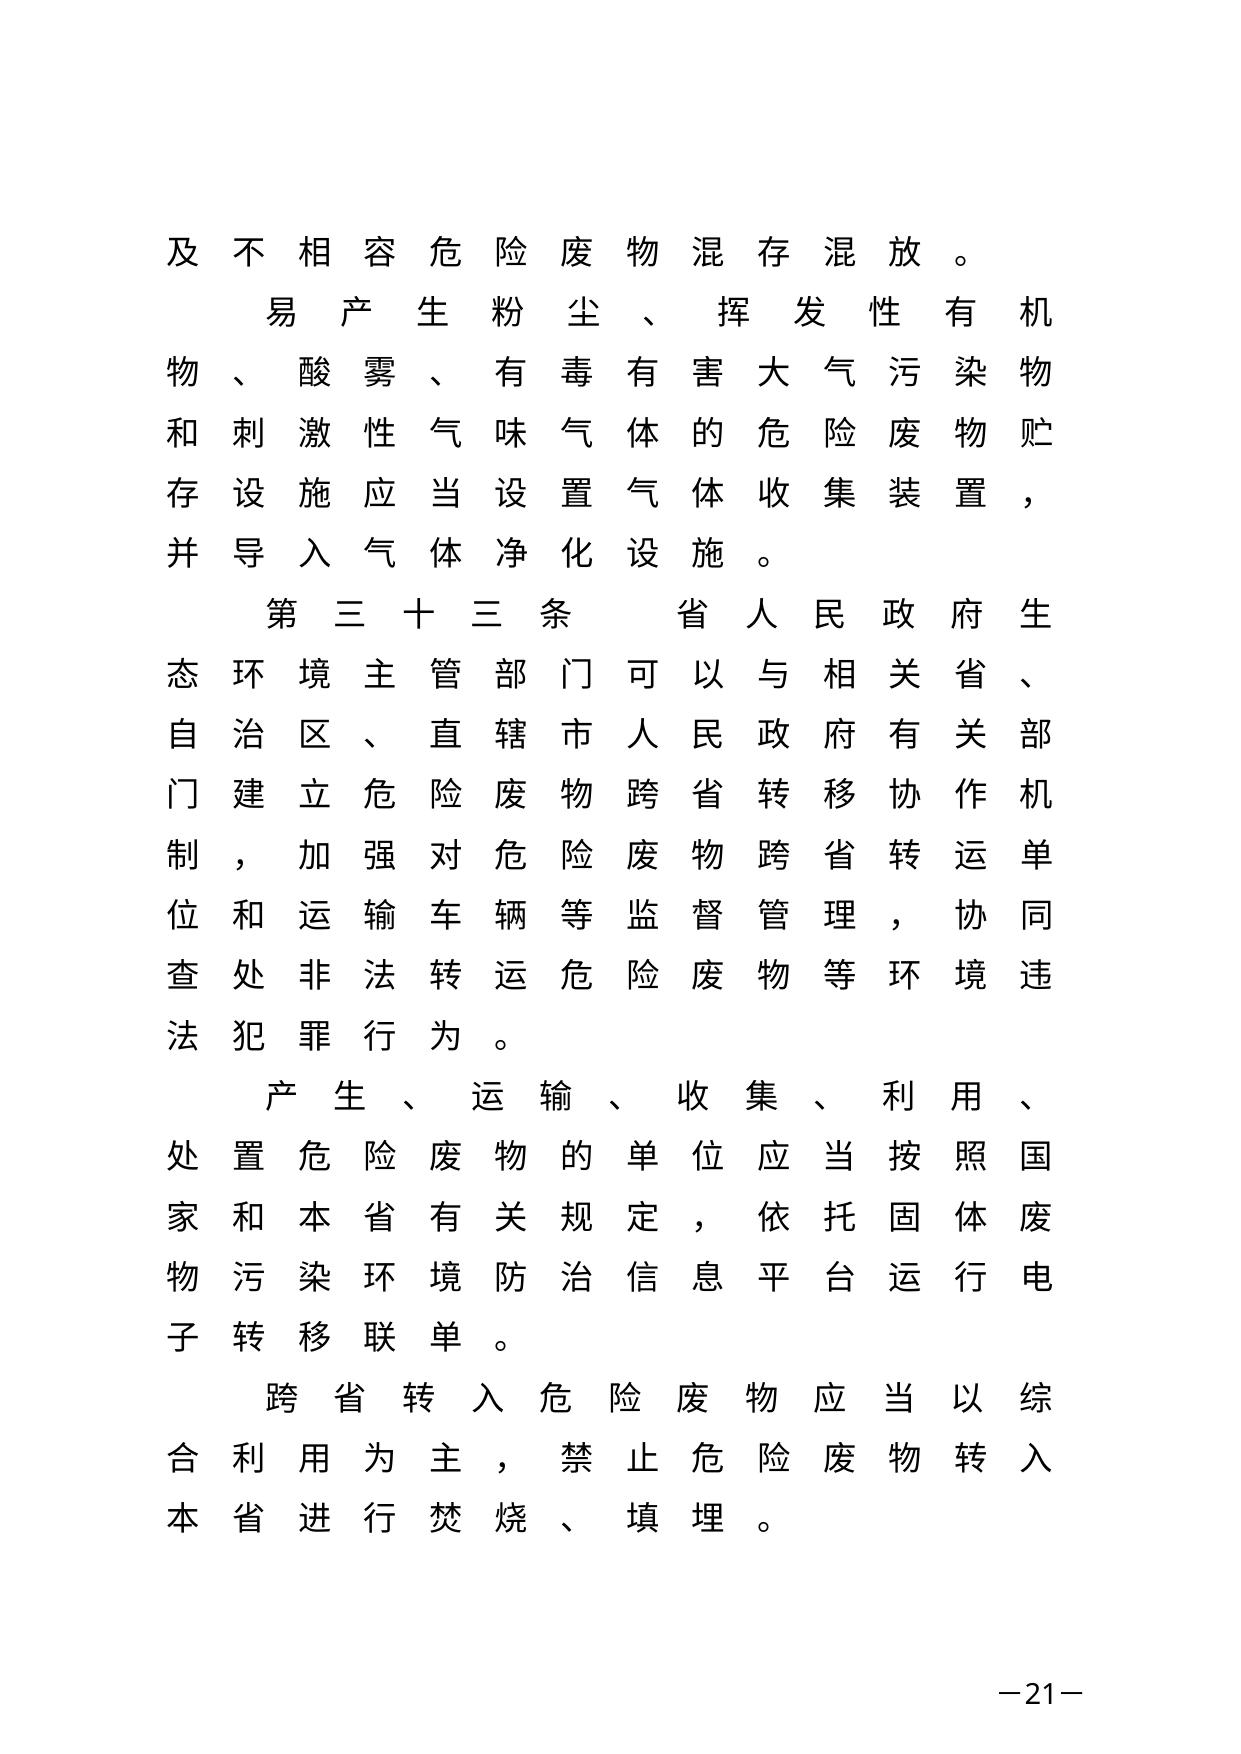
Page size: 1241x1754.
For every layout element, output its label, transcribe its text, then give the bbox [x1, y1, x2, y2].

text 易产生粉尘、挥发性有机物、酸雾、有毒有害大气污染物和刺激性气味气体的危险废物贮存设施应当设置气体收集装置，并导入气体净化设施。 [167, 280, 1085, 581]
text 跨省转入危险废物应当以综合利用为主，禁止危险废物转入本省进行焚烧、填埋。 [167, 1365, 1085, 1546]
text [167, 219, 1085, 280]
text 产生、运输、收集、利用、处置危险废物的单位应当按照国家和本省有关规定，依托固体废物污染环境防治信息平台运行电子转移联单。 [167, 1064, 1085, 1365]
text 第三十三条 省人民政府生态环境主管部门可以与相关省、自治区、直辖市人民政府有关部门建立危险废物跨省转移协作机制，加强对危险废物跨省转运单位和运输车辆等监督管理，协同查处非法转运危险废物等环境违法犯罪行为。 [167, 581, 1085, 1064]
